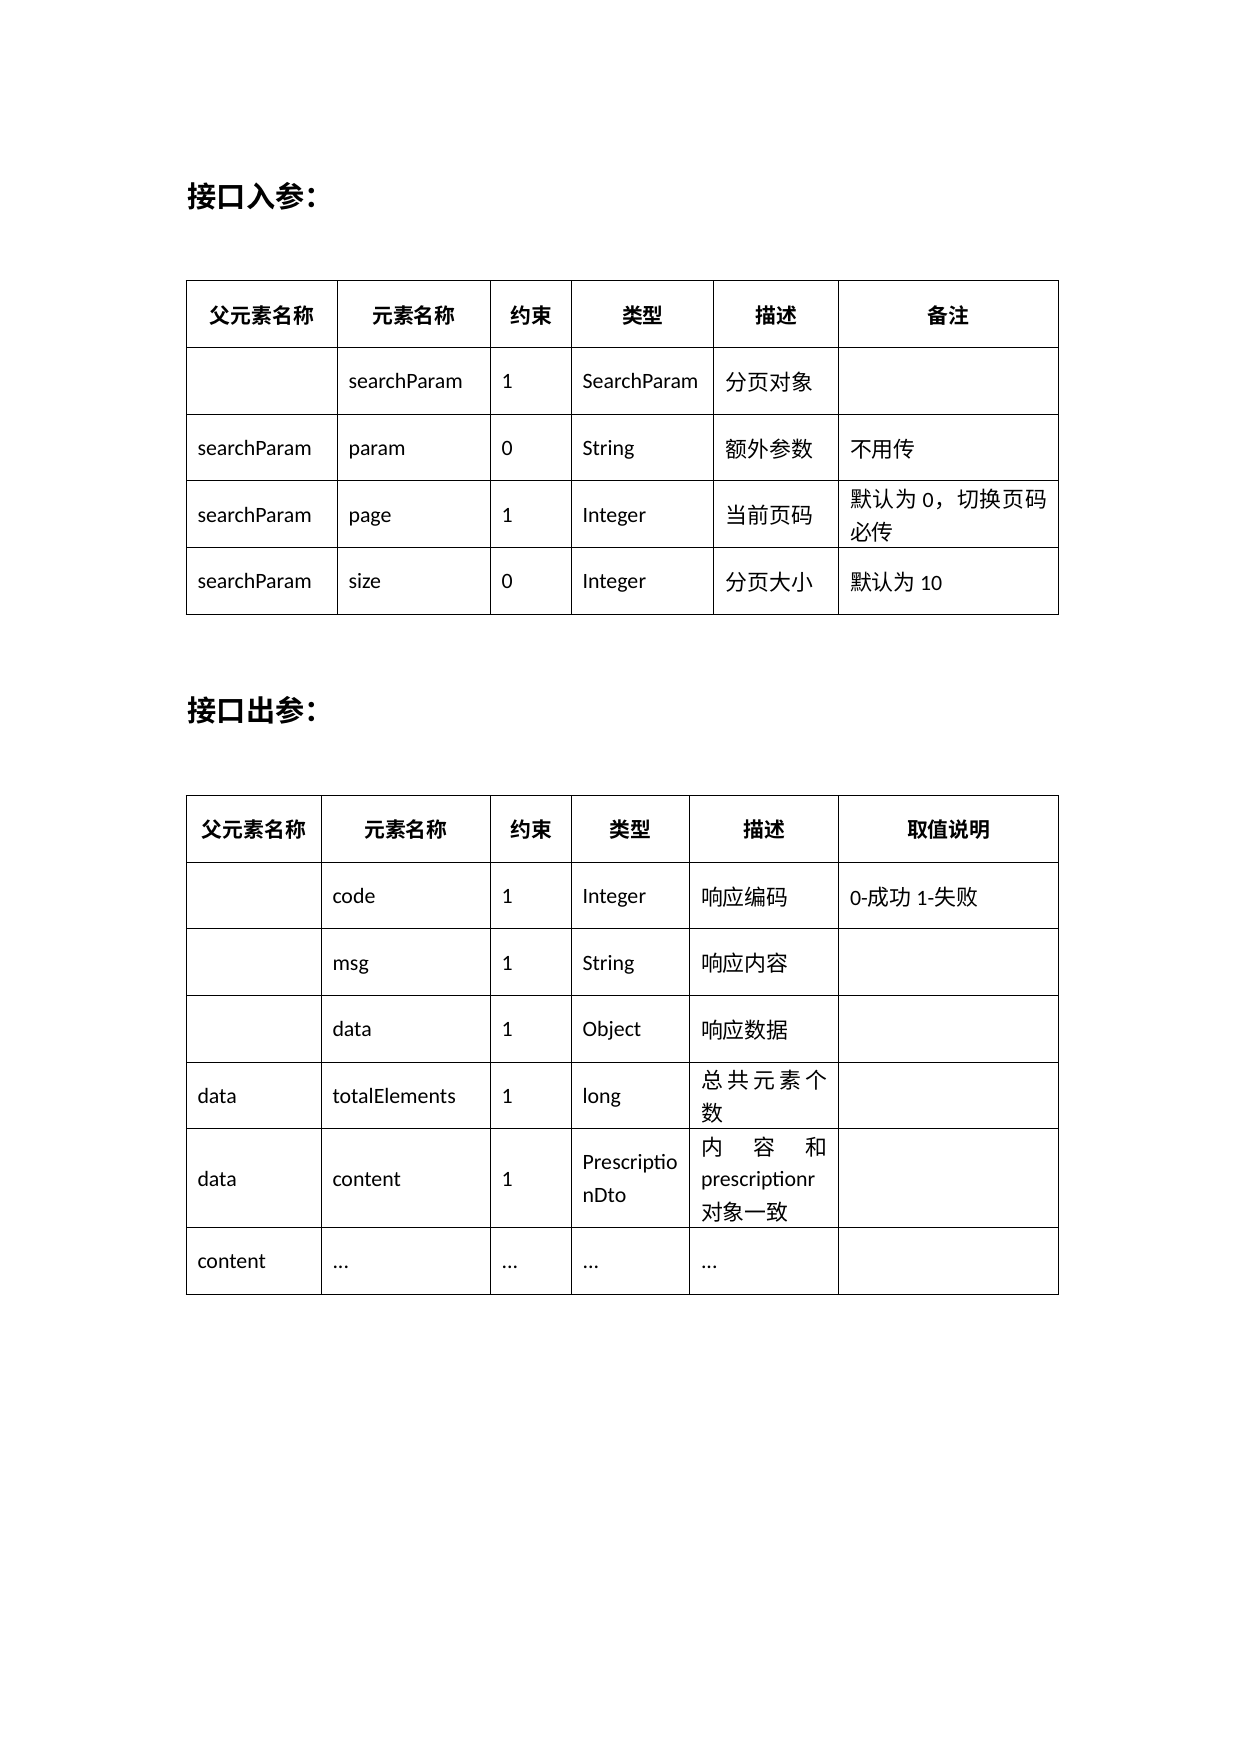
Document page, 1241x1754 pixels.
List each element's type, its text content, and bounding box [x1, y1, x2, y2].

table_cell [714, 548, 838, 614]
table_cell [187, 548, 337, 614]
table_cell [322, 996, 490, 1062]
subtitle 接口出参： [187, 676, 1053, 741]
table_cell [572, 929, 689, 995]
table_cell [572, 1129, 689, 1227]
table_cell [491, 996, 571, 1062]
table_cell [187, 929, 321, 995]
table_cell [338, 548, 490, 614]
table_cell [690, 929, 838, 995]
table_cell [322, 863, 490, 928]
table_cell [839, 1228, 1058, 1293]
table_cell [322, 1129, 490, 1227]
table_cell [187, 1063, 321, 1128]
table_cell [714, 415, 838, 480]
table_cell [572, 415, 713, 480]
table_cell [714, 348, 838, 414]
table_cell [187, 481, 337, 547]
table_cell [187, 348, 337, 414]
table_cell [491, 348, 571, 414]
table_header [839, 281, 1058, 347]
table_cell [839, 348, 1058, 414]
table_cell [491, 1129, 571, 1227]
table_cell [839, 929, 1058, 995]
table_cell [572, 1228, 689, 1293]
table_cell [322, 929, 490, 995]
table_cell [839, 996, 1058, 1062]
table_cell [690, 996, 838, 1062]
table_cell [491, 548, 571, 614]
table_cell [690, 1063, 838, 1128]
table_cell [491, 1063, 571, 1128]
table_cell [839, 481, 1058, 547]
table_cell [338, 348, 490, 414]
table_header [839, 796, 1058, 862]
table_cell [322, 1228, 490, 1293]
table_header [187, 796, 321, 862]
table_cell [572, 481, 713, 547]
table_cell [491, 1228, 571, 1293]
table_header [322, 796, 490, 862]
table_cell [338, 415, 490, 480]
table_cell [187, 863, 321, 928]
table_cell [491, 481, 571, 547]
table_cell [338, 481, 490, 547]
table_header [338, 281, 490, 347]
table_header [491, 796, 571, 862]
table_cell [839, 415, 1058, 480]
subtitle 接口入参： [187, 162, 1053, 227]
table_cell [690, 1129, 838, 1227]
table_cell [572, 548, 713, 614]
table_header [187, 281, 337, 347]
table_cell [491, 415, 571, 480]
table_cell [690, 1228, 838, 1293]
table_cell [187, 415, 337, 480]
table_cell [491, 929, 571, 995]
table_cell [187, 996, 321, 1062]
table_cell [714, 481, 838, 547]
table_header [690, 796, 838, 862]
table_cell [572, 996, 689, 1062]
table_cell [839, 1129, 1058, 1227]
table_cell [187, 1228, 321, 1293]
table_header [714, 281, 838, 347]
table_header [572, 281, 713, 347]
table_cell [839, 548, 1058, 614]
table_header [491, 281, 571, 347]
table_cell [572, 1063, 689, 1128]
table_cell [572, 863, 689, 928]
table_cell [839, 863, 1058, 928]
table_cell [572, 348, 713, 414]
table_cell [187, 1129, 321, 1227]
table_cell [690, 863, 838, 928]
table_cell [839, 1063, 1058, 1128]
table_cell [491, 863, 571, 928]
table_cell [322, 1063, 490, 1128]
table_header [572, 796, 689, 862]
